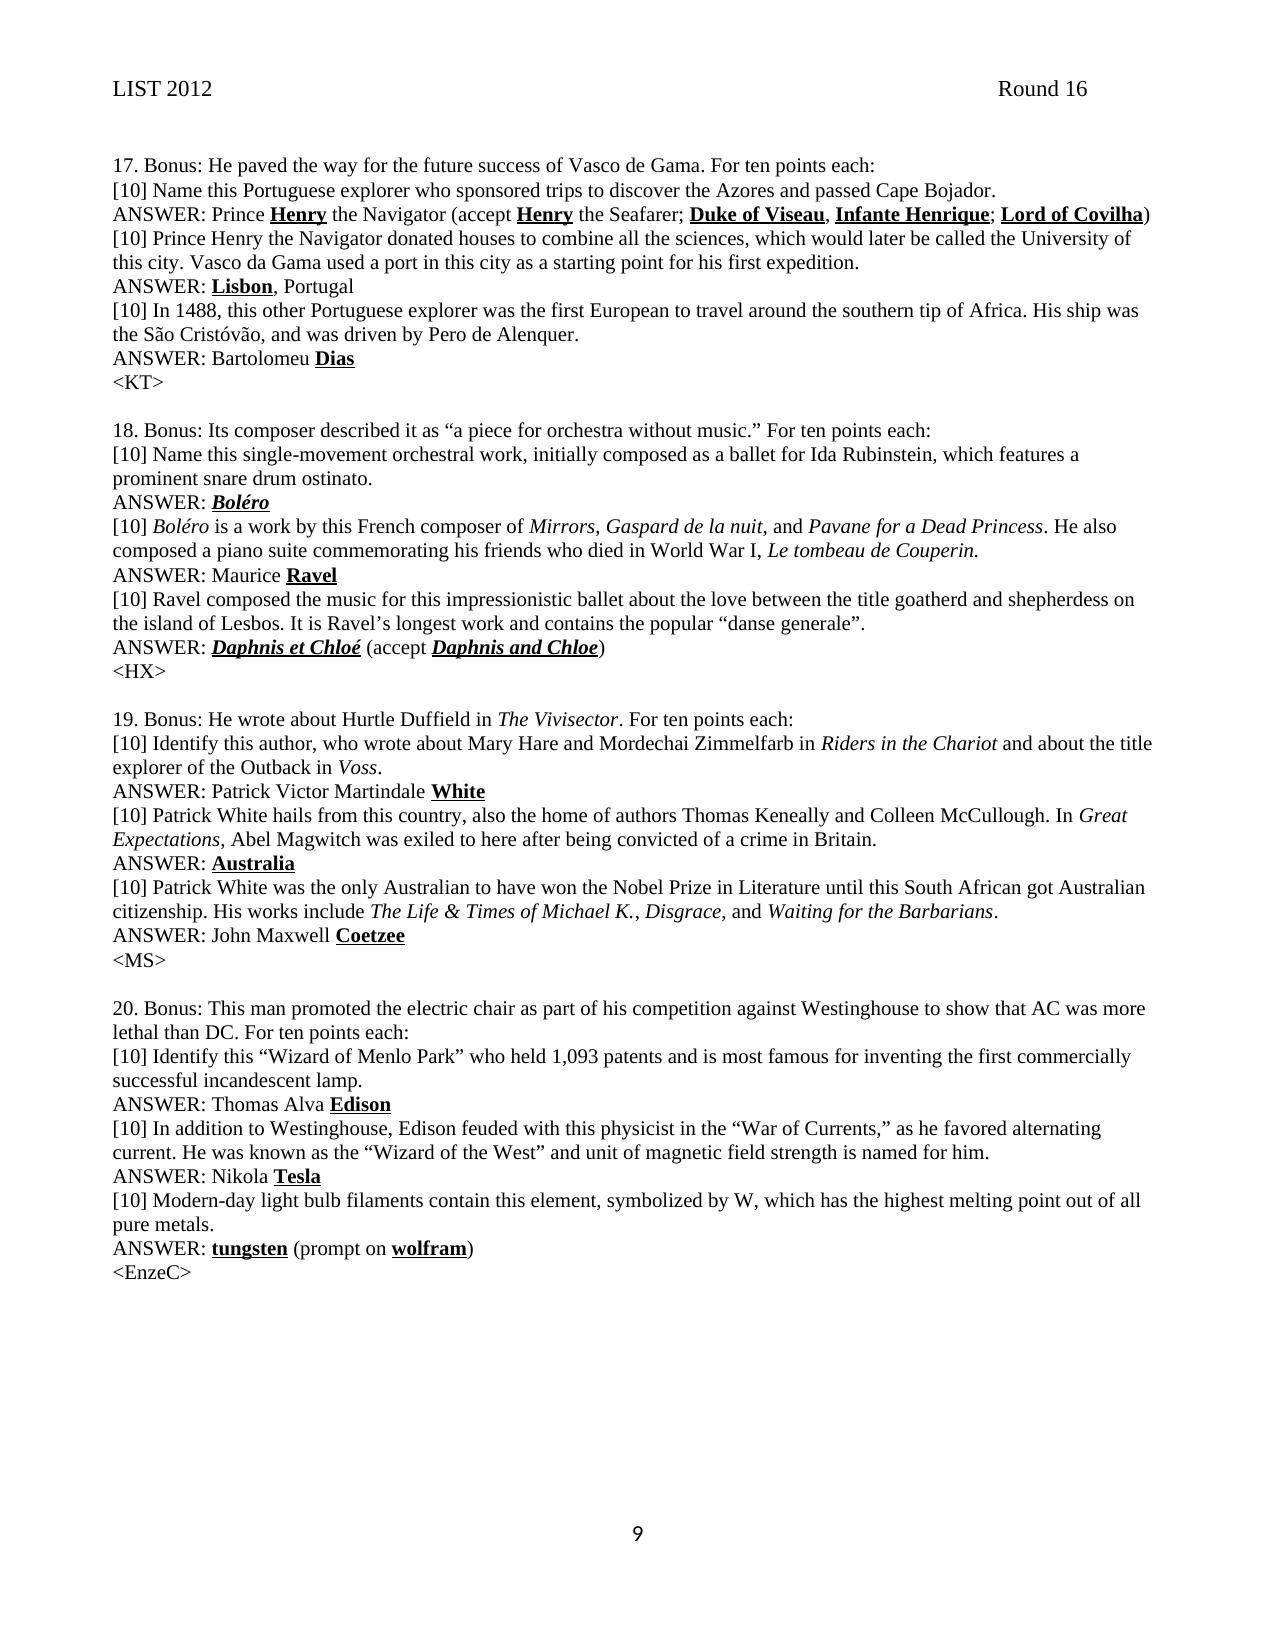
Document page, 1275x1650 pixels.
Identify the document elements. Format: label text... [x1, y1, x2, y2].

text 17. Bonus: He paved the way for the future success of Vasco de Gama. For ten points each: [10] Name this Portuguese explorer who sponsored trips to discover the Azores and passed Cape Bojador. ANSWER: Prince Henry the Navigator (accept Henry the Seafarer; Duke of Viseau, Infante Henrique; Lord of Covilha) [10] Prince Henry the Navigator donated houses to combine all the sciences, which would later be called the University of this city. Vasco da Gama used a port in this city as a starting point for his first expedition. ANSWER: Lisbon, Portugal [10] In 1488, this other Portuguese explorer was the first European to travel around the southern tip of Africa. His ship was the São Cristóvão, and was driven by Pero de Alenquer. ANSWER: Bartolomeu Dias <KT> 18. Bonus: Its composer described it as “a piece for orchestra without music.” For ten points each: [10] Name this single-movement orchestral work, initially composed as a ballet for Ida Rubinstein, which features a prominent snare drum ostinato. ANSWER: Boléro [10] Boléro is a work by this French composer of Mirrors, Gaspard de la nuit, and Pavane for a Dead Princess. He also composed a piano suite commemorating his friends who died in World War I, Le tombeau de Couperin. ANSWER: Maurice Ravel [10] Ravel composed the music for this impressionistic ballet about the love between the title goatherd and shepherdess on the island of Lesbos. It is Ravel’s longest work and contains the popular “danse generale”. ANSWER: Daphnis et Chloé (accept Daphnis and Chloe) <HX> 19. Bonus: He wrote about Hurtle Duffield in The Vivisector. For ten points each: [10] Identify this author, who wrote about Mary Hare and Mordechai Zimmelfarb in Riders in the Chariot and about the title explorer of the Outback in Voss. ANSWER: Patrick Victor Martindale White [10] Patrick White hails from this country, also the home of authors Thomas Keneally and Colleen McCullough. In Great Expectations, Abel Magwitch was exiled to here after being convicted of a crime in Britain. ANSWER: Australia [10] Patrick White was the only Australian to have won the Nobel Prize in Literature until this South African got Australian citizenship. His works include The Life & Times of Michael K., Disgrace, and Waiting for the Barbarians. ANSWER: John Maxwell Coetzee <MS> 20. Bonus: This man promoted the electric chair as part of his competition against Westinghouse to show that AC was more lethal than DC. For ten points each: [10] Identify this “Wizard of Menlo Park” who held 1,093 patents and is most famous for inventing the first commercially successful incandescent lamp. ANSWER: Thomas Alva Edison [10] In addition to Westinghouse, Edison feuded with this physicist in the “War of Currents,” as he favored alternating current. He was known as the “Wizard of the West” and unit of magnetic field strength is named for him. ANSWER: Nikola Tesla [10] Modern-day light bulb filaments contain this element, symbolized by W, which has the highest melting point out of all pure metals. ANSWER: tungsten (prompt on wolfram) <EnzeC> [112, 129, 1162, 1312]
